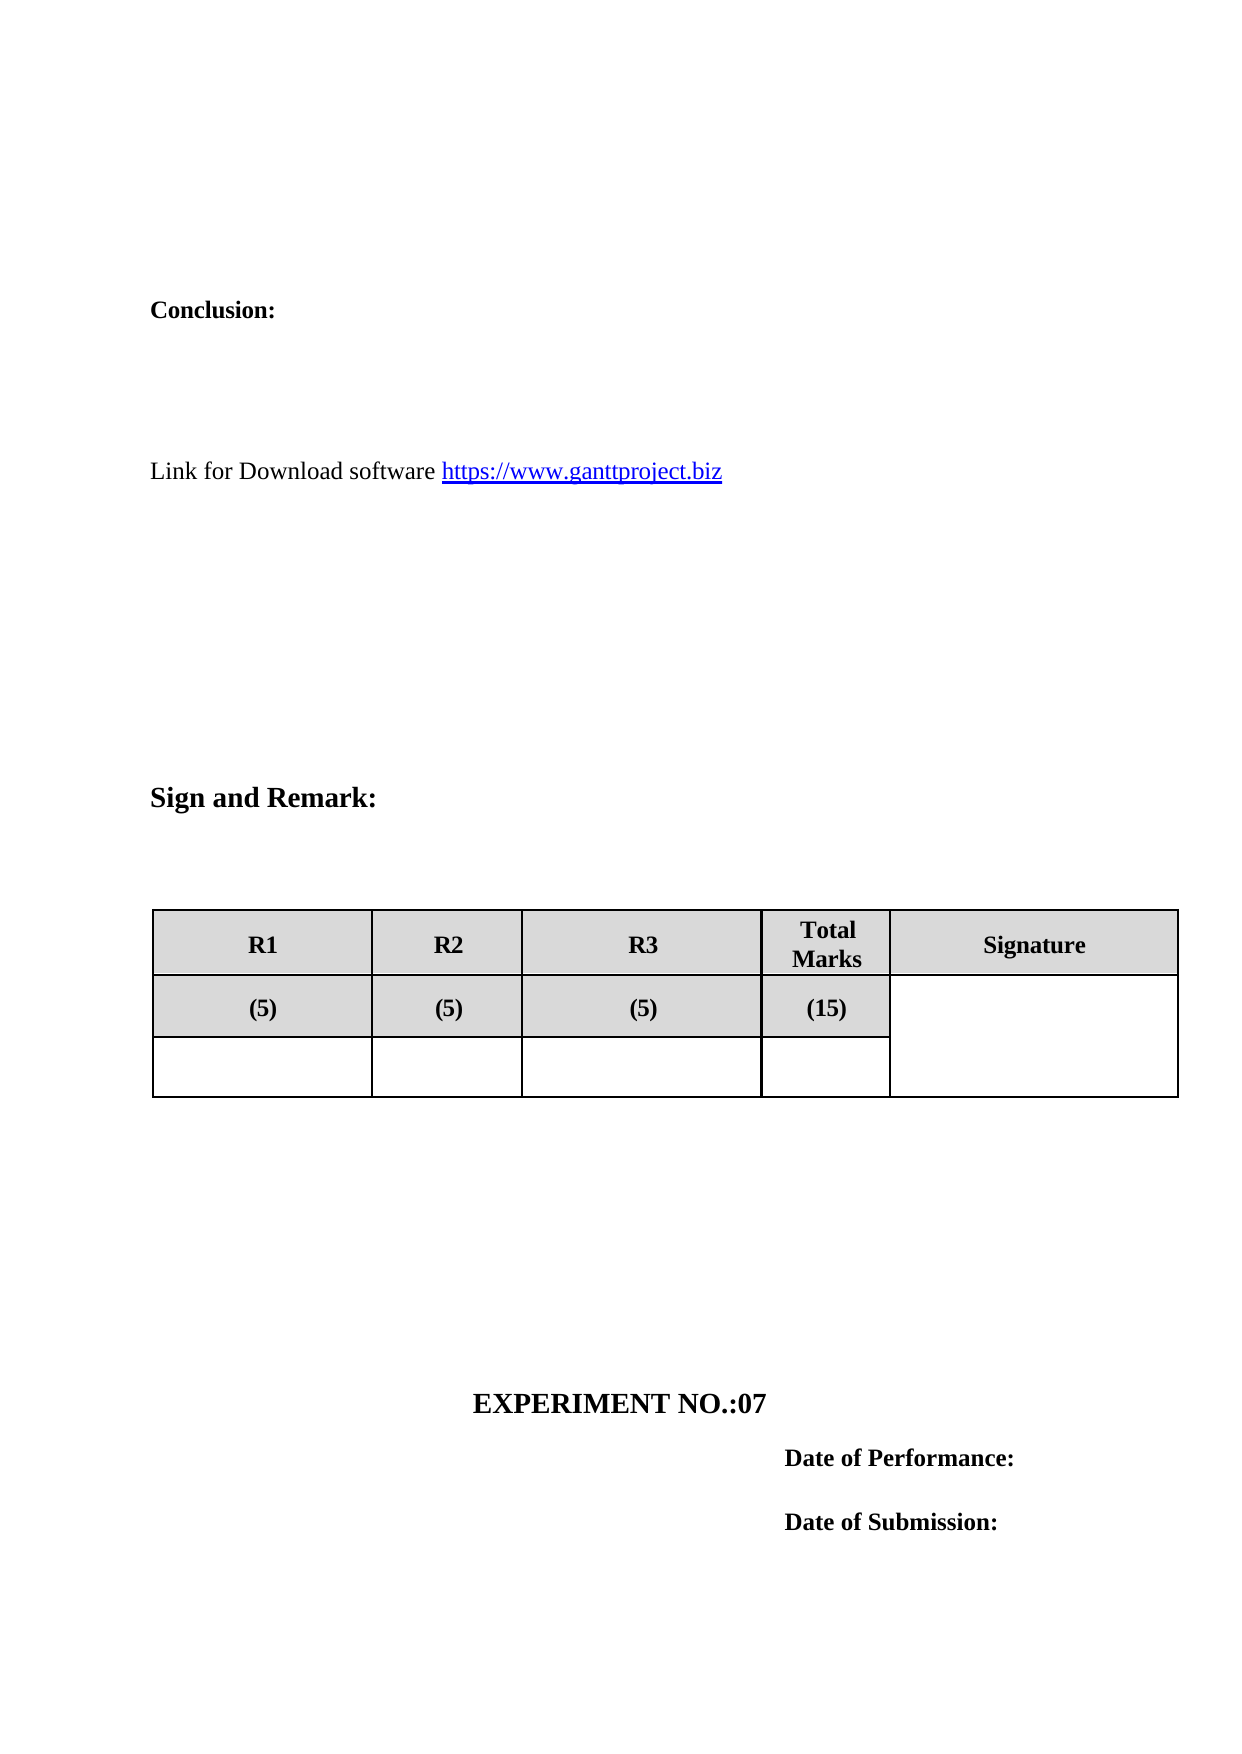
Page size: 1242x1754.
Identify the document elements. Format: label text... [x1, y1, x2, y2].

subtitle Date of Performance: Date of Submission: [784, 1443, 1059, 1536]
table_header Signature [891, 911, 1177, 973]
table_cell (5) [523, 976, 760, 1036]
text Link for Download software https://www.ganttproject.biz [150, 456, 1217, 485]
table_header R2 [373, 911, 521, 973]
subtitle EXPERIMENT NO.:07 [473, 1386, 767, 1420]
table_cell (5) [373, 976, 521, 1036]
table_cell (15) [763, 976, 889, 1036]
table_cell [154, 1038, 371, 1096]
subtitle Conclusion: [150, 295, 1217, 323]
table_cell [763, 1038, 889, 1096]
table_header R1 [154, 911, 371, 973]
table_header R3 [523, 911, 760, 973]
table_cell [891, 976, 1177, 1096]
table_cell [523, 1038, 760, 1096]
text Sign and Remark: [150, 780, 1217, 813]
table_header Total Marks [763, 911, 889, 973]
table_cell (5) [154, 976, 371, 1036]
table_cell [373, 1038, 521, 1096]
